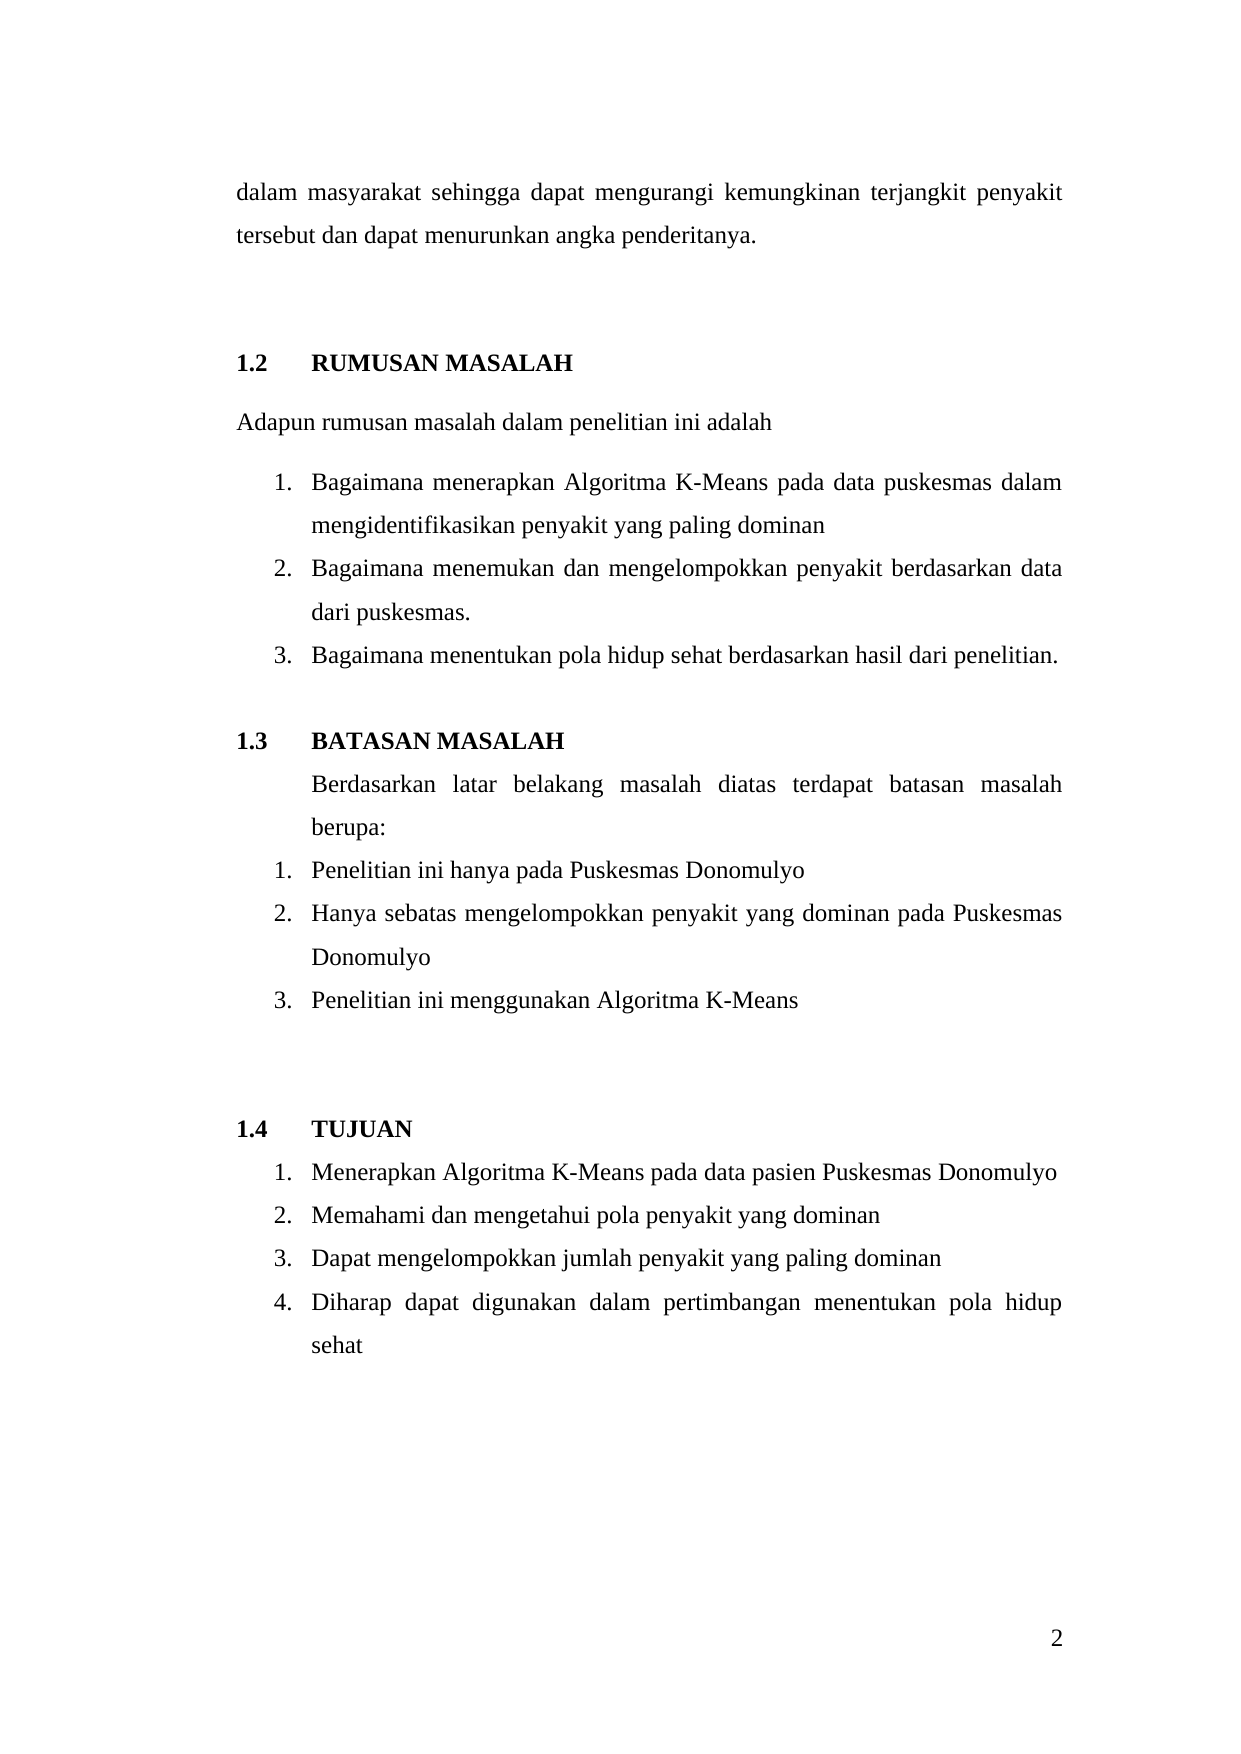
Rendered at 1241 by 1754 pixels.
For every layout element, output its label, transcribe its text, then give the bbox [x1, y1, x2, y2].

list RUMUSAN MASALAH [236, 348, 1063, 376]
text Adapun rumusan masalah dalam penelitian ini adalah [236, 407, 1063, 436]
list Memahami dan mengetahui pola penyakit yang dominan [274, 1200, 1063, 1229]
list Bagaimana menerapkan Algoritma K-Means pada data puskesmas dalam mengidentifikasikan penyakit yang paling dominan [274, 467, 1063, 539]
list Bagaimana menemukan dan mengelompokkan penyakit berdasarkan data dari puskesmas. [274, 553, 1063, 625]
list Bagaimana menentukan pola hidup sehat berdasarkan hasil dari penelitian. [274, 640, 1063, 668]
list Menerapkan Algoritma K-Means pada data pasien Puskesmas Donomulyo [274, 1157, 1063, 1186]
list Diharap dapat digunakan dalam pertimbangan menentukan pola hidup sehat [274, 1287, 1063, 1358]
list Penelitian ini hanya pada Puskesmas Donomulyo [274, 855, 1063, 884]
list Hanya sebatas mengelompokkan penyakit yang dominan pada Puskesmas Donomulyo [274, 898, 1063, 970]
list TUJUAN [236, 1114, 1063, 1143]
list Berdasarkan latar belakang masalah diatas terdapat batasan masalah berupa: [311, 769, 1063, 841]
list Dapat mengelompokkan jumlah penyakit yang paling dominan [274, 1243, 1063, 1272]
list BATASAN MASALAH [236, 726, 1063, 755]
list Penelitian ini menggunakan Algoritma K-Means [274, 985, 1063, 1013]
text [236, 177, 1063, 249]
